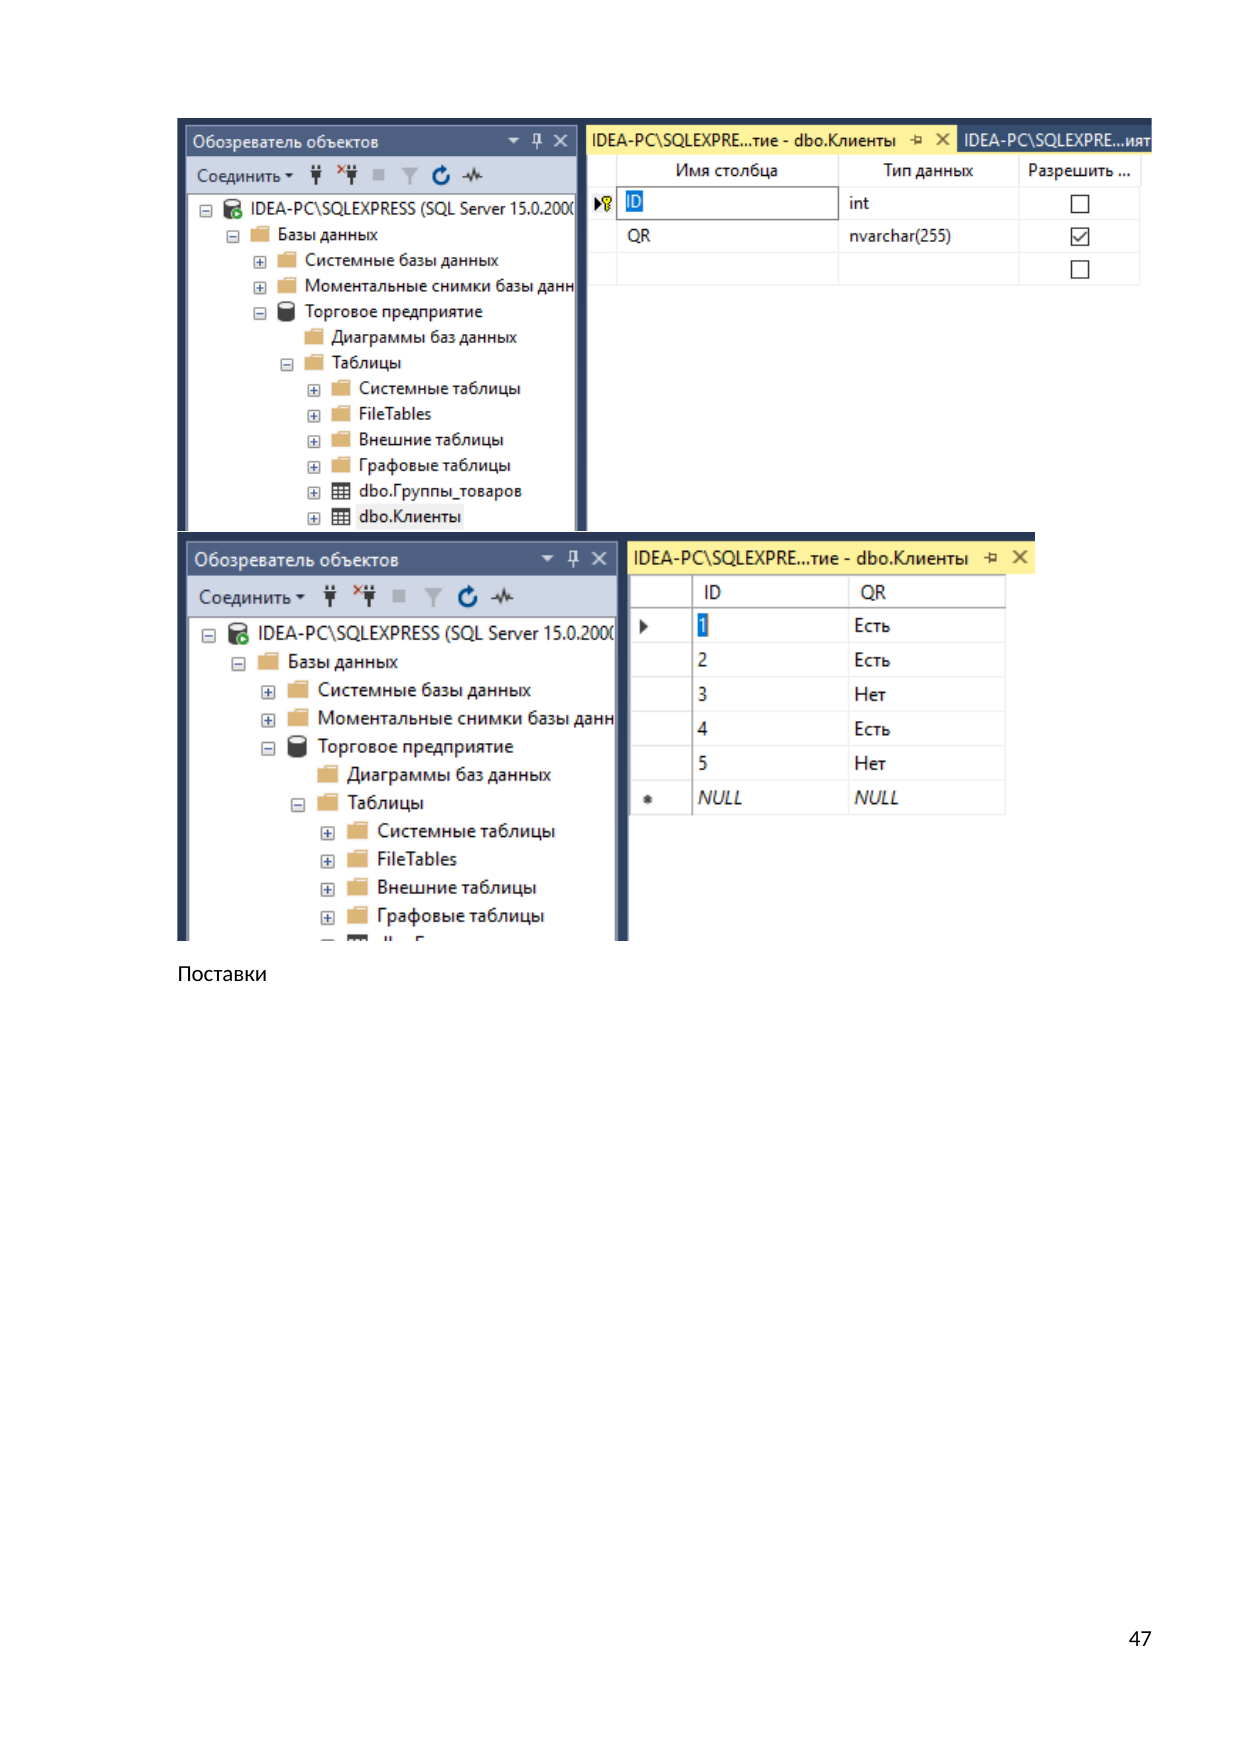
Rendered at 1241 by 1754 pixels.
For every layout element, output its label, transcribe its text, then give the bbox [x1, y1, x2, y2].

text Поставки [177, 959, 1152, 987]
picture [177, 532, 1035, 941]
picture [177, 118, 1152, 531]
